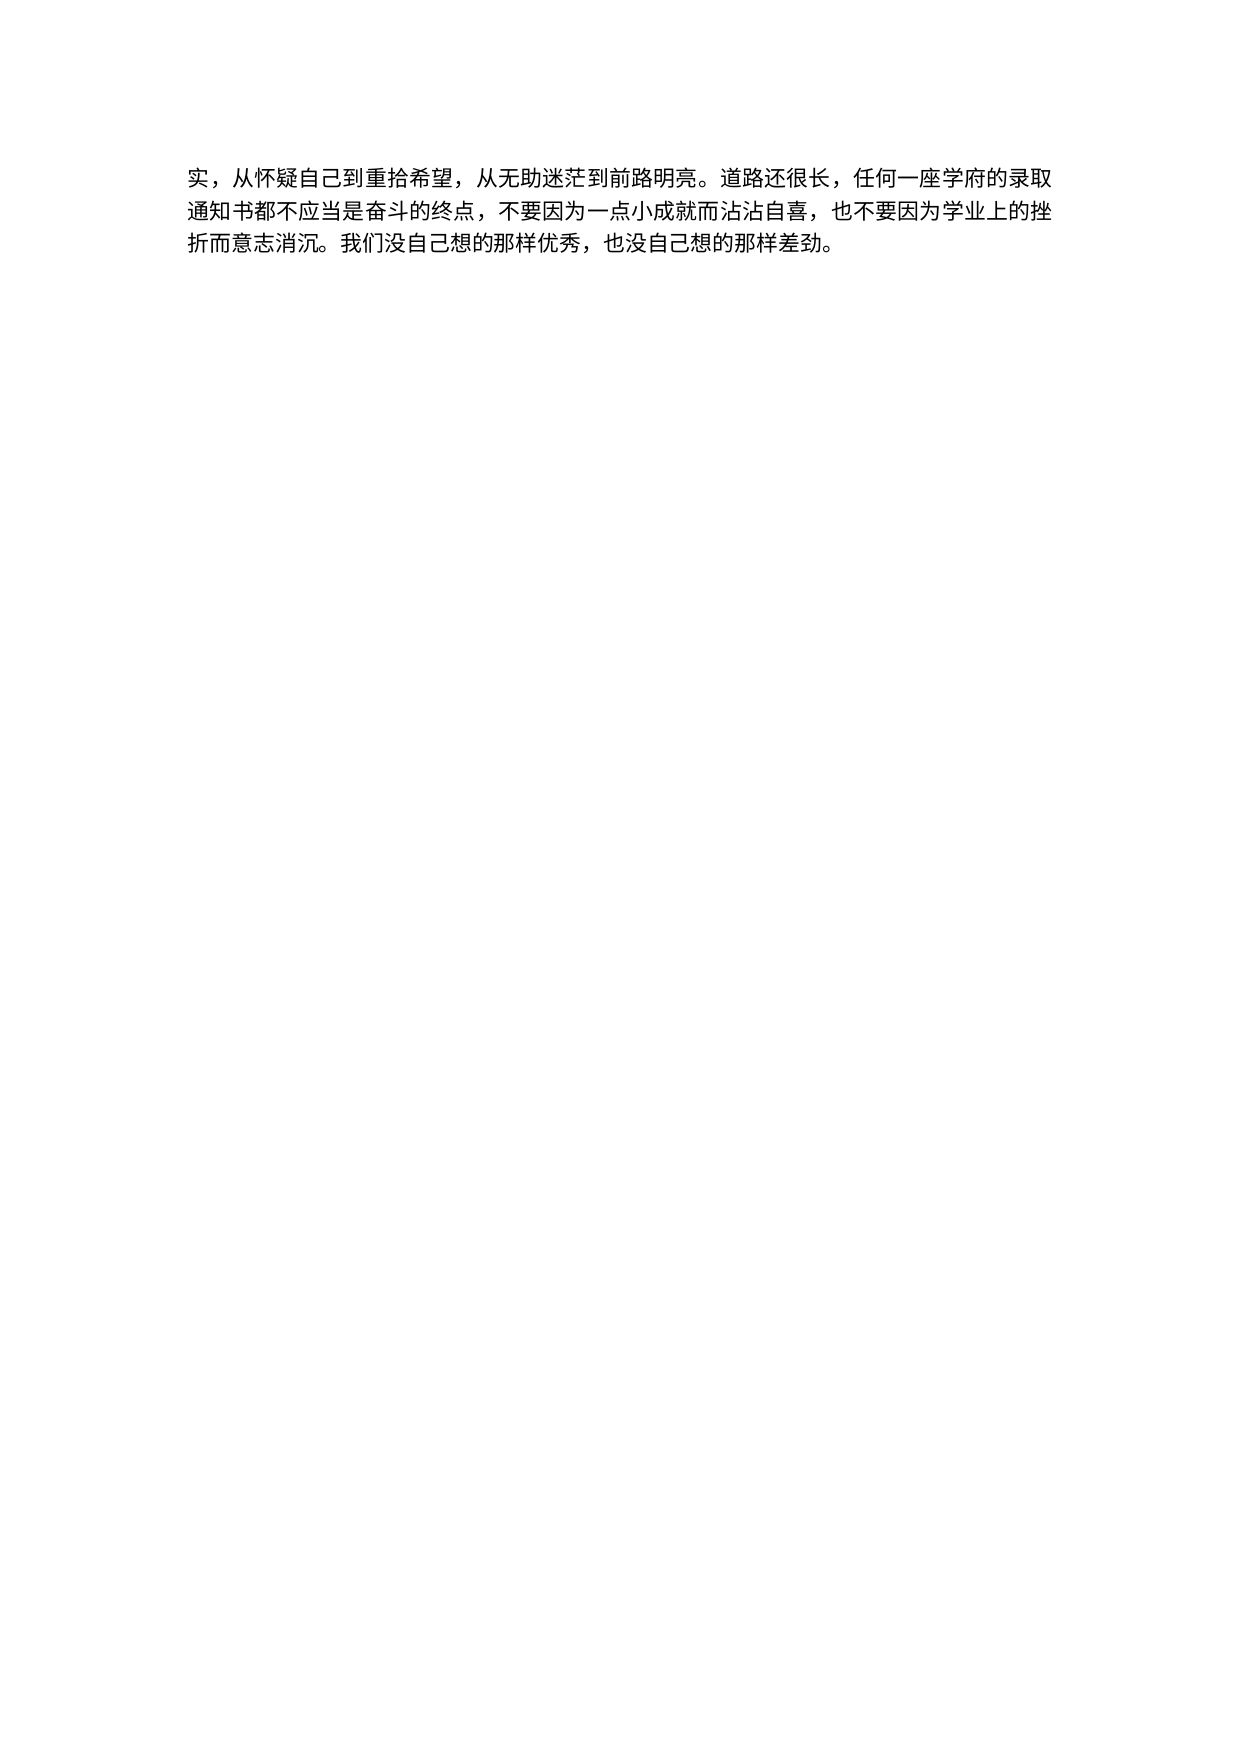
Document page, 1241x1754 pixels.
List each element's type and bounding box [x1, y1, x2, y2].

text [187, 162, 1053, 259]
